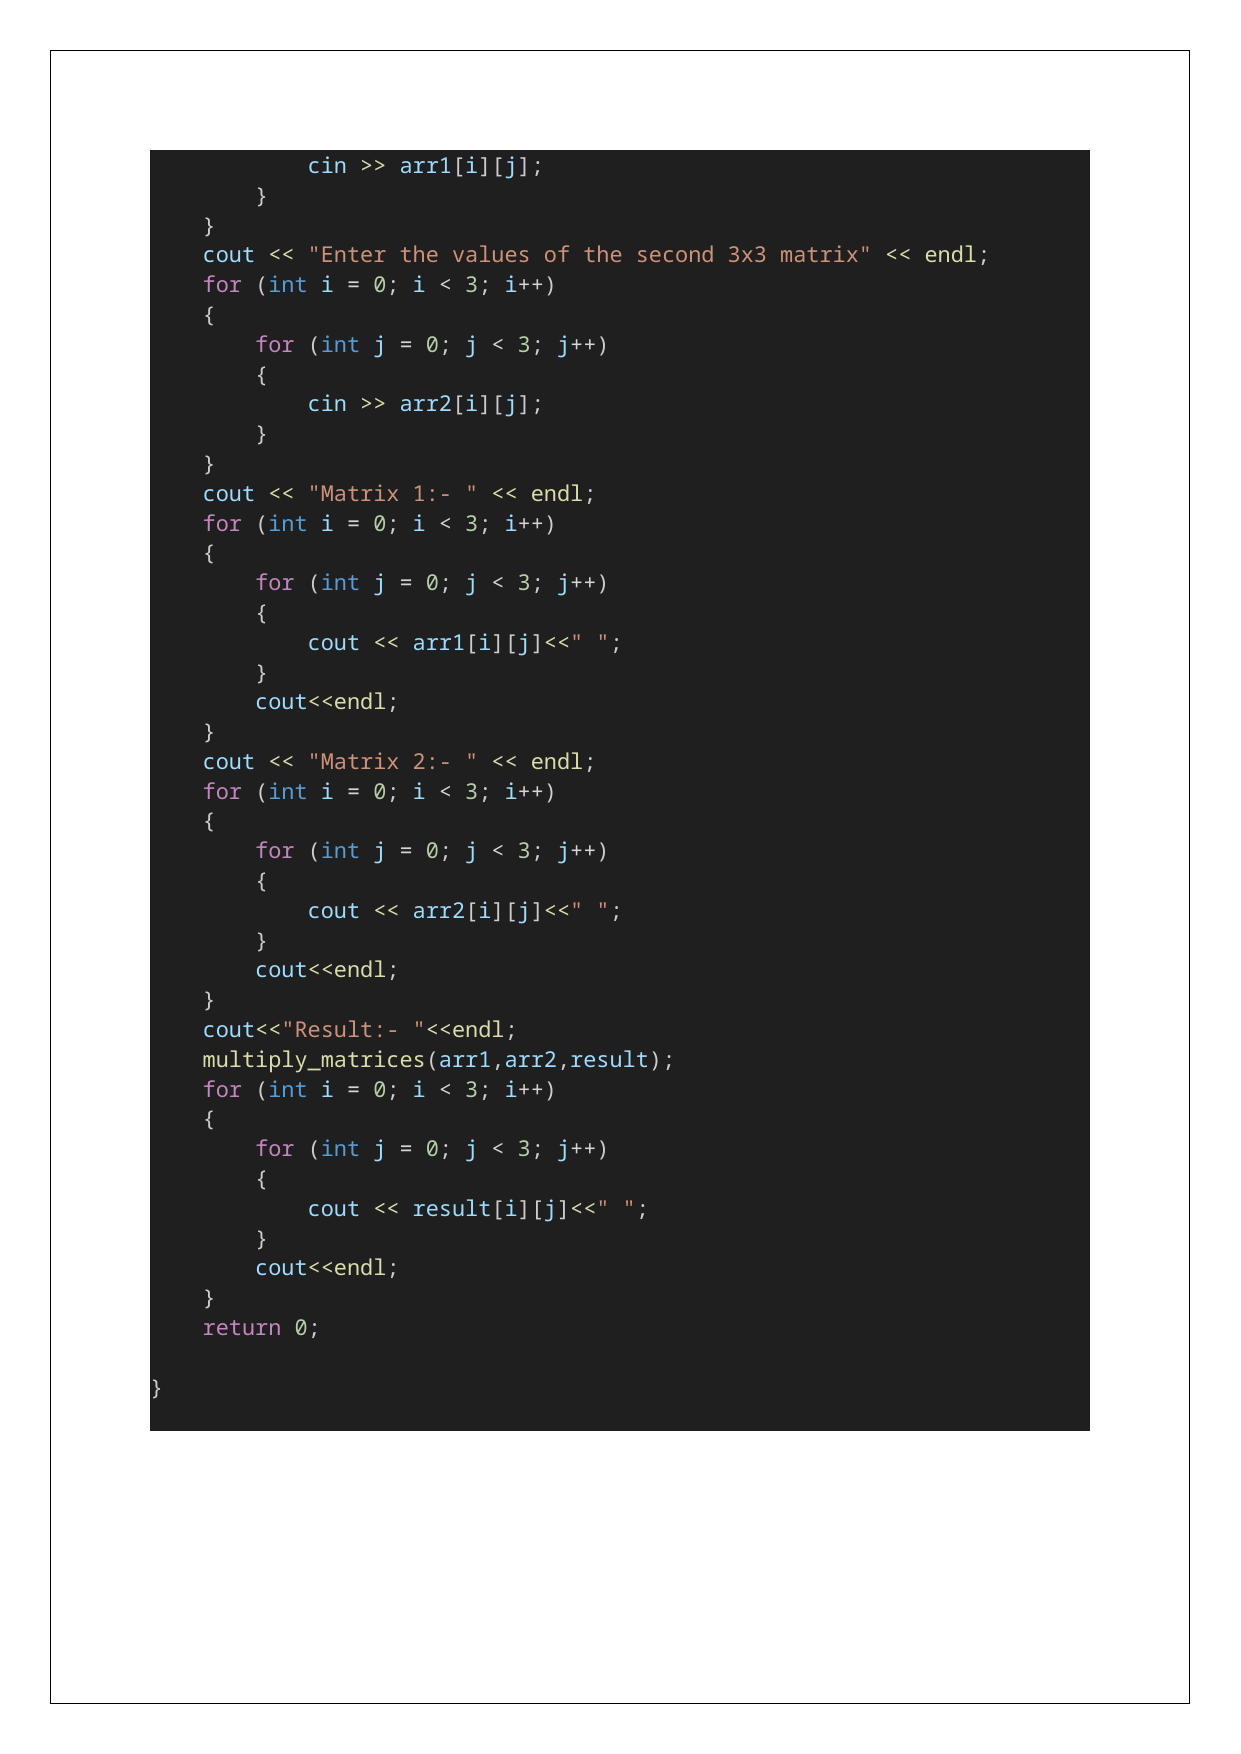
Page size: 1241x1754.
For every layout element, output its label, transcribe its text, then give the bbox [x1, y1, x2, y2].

text cout<<"Result:- "<<endl; [150, 1014, 1090, 1044]
text { [150, 299, 1090, 329]
text } [150, 180, 1090, 209]
text } [150, 1222, 1090, 1252]
text cout << result[i][j]<<" "; [150, 1193, 1090, 1222]
text cin >> arr1[i][j]; [150, 150, 1090, 180]
text for (int j = 0; j < 3; j++) [150, 835, 1090, 865]
text for (int i = 0; i < 3; i++) [150, 1073, 1090, 1103]
text for (int i = 0; i < 3; i++) [150, 507, 1090, 537]
text return 0; [150, 1312, 1090, 1342]
text } [150, 209, 1090, 239]
text cout << "Enter the values of the second 3x3 matrix" << endl; [150, 239, 1090, 269]
text } [150, 448, 1090, 478]
text { [150, 597, 1090, 627]
text multiply_matrices(arr1,arr2,result); [150, 1044, 1090, 1073]
text cout << arr1[i][j]<<" "; [150, 627, 1090, 656]
text } [150, 656, 1090, 686]
text cout << "Matrix 2:- " << endl; [150, 746, 1090, 776]
text } [150, 1371, 1090, 1401]
text cout << "Matrix 1:- " << endl; [150, 478, 1090, 507]
text cout << arr2[i][j]<<" "; [150, 895, 1090, 924]
text for (int i = 0; i < 3; i++) [150, 269, 1090, 299]
text cout<<endl; [150, 954, 1090, 984]
text } [150, 716, 1090, 746]
text for (int j = 0; j < 3; j++) [150, 567, 1090, 597]
text for (int j = 0; j < 3; j++) [150, 1133, 1090, 1163]
text for (int j = 0; j < 3; j++) [150, 329, 1090, 358]
text { [150, 1103, 1090, 1133]
text for (int i = 0; i < 3; i++) [150, 776, 1090, 805]
text { [150, 865, 1090, 895]
text { [150, 805, 1090, 835]
text } [150, 418, 1090, 448]
text { [150, 1163, 1090, 1193]
text { [150, 537, 1090, 567]
text cout<<endl; [150, 1252, 1090, 1282]
text cout<<endl; [150, 686, 1090, 716]
text } [150, 984, 1090, 1014]
text { [150, 358, 1090, 388]
text cin >> arr2[i][j]; [150, 388, 1090, 418]
text } [150, 1282, 1090, 1312]
text } [150, 924, 1090, 954]
